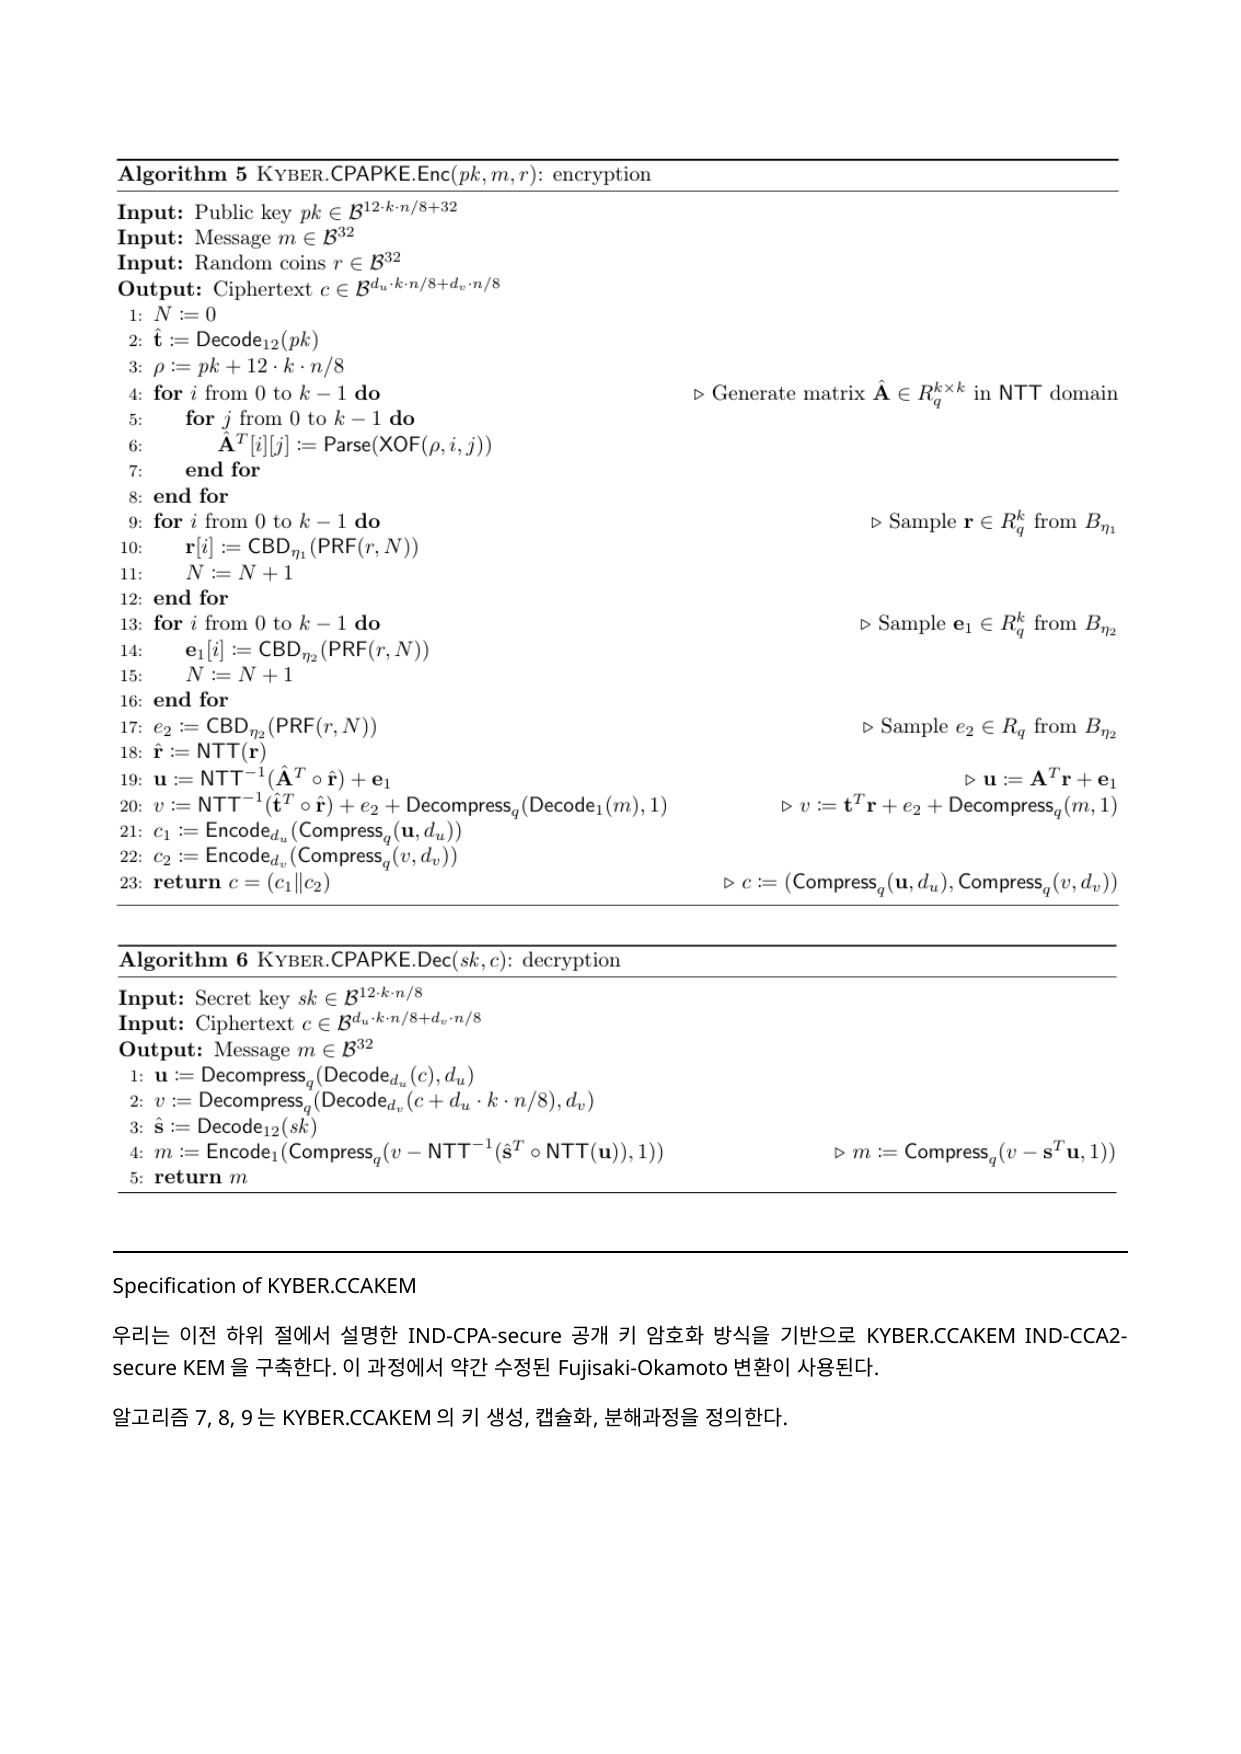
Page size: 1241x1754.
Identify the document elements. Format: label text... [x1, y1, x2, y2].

text 우리는 이전 하위 절에서 설명한 IND-CPA-secure 공개 키 암호화 방식을 기반으로 KYBER.CCAKEM IND-CCA2-secure KEM을 구축한다. 이 과정에서 약간 수정된 Fujisaki-Okamoto 변환이 사용된다. [112, 1319, 1128, 1382]
text 알고리즘 7, 8, 9는 KYBER.CCAKEM의 키 생성, 캡슐화, 분해과정을 정의한다. [112, 1401, 1128, 1431]
text Specification of KYBER.CCAKEM [112, 1272, 1128, 1300]
picture [112, 150, 1128, 919]
picture [112, 937, 1128, 1202]
